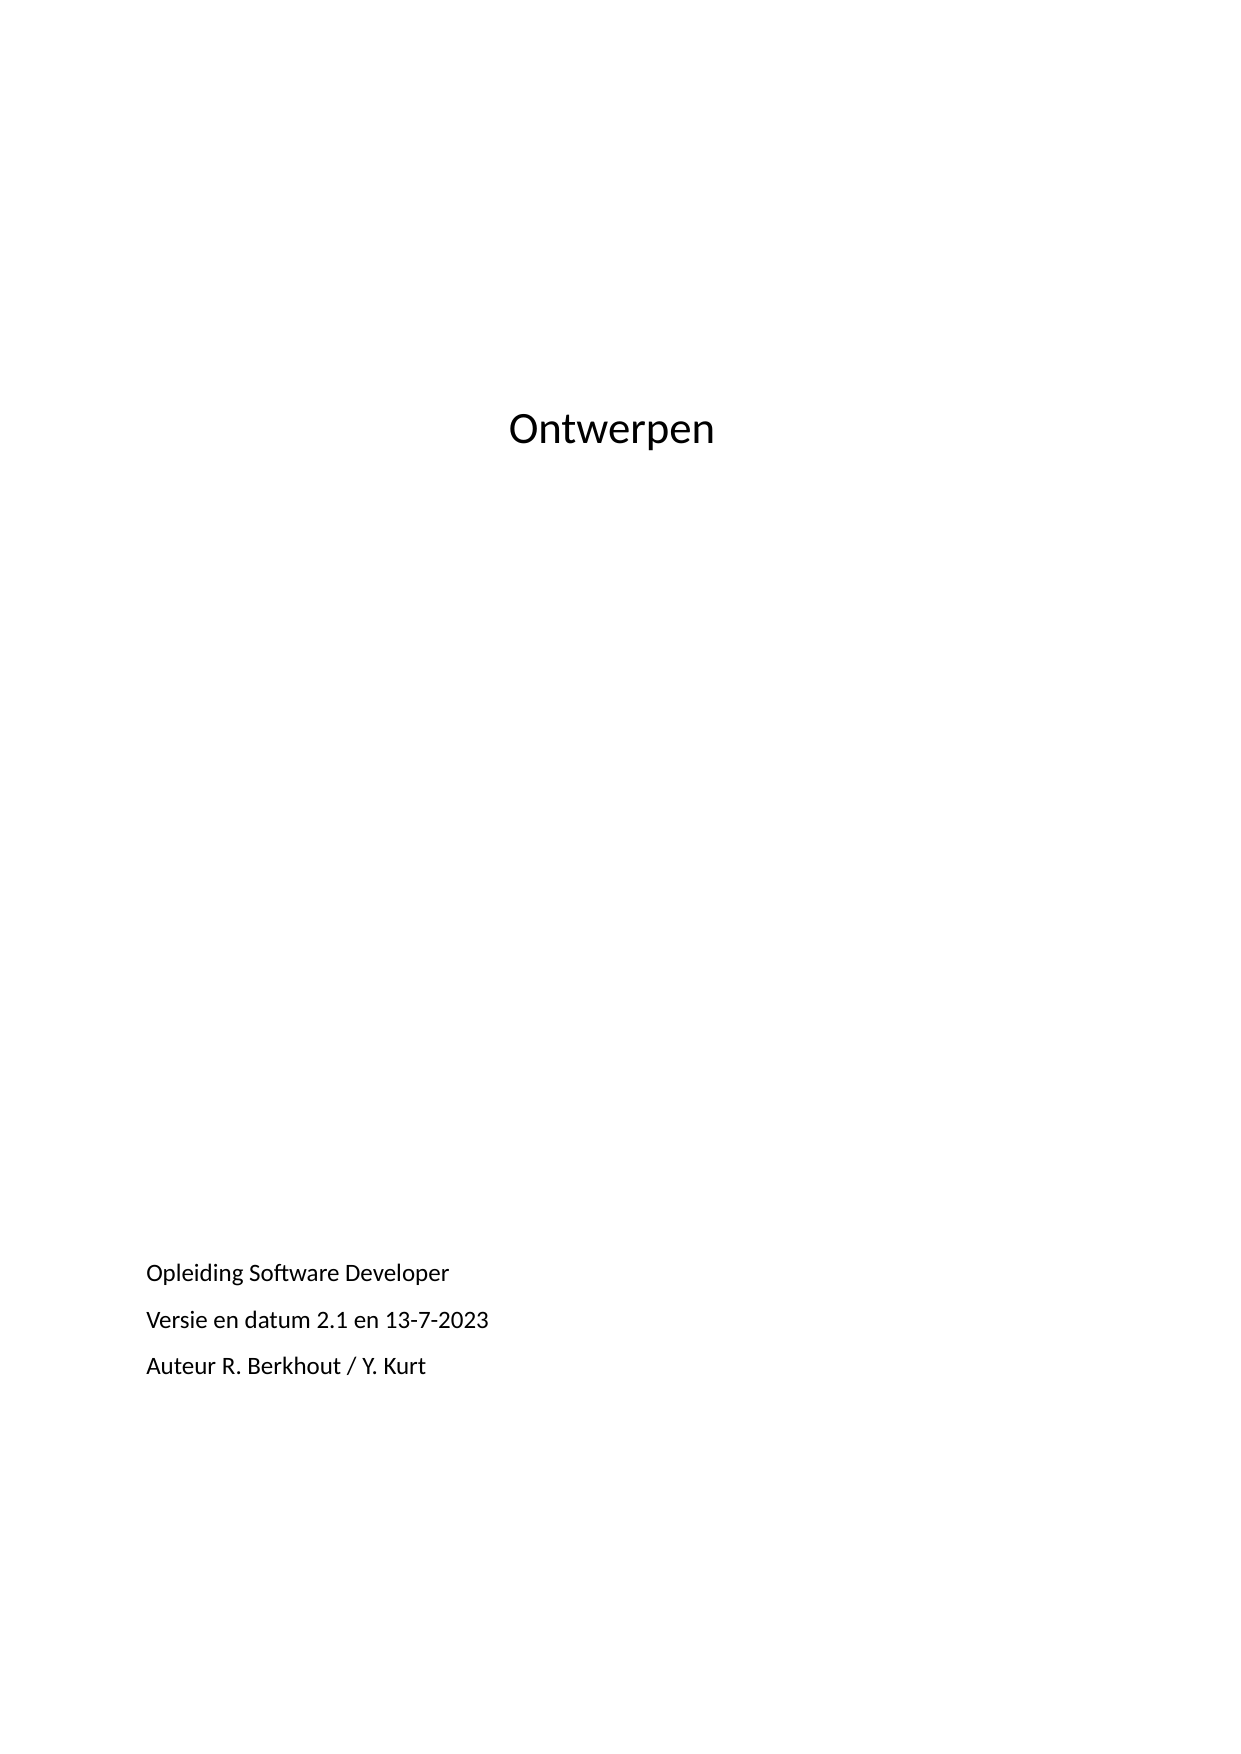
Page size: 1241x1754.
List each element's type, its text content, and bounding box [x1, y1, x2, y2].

text Opleiding Software Developer [146, 1257, 1095, 1288]
text Auteur R. Berkhout / Y. Kurt [146, 1350, 1095, 1380]
text Ontwerpen [147, 400, 715, 455]
text Versie en datum 2.1 en 13-7-2023 [146, 1304, 1095, 1334]
